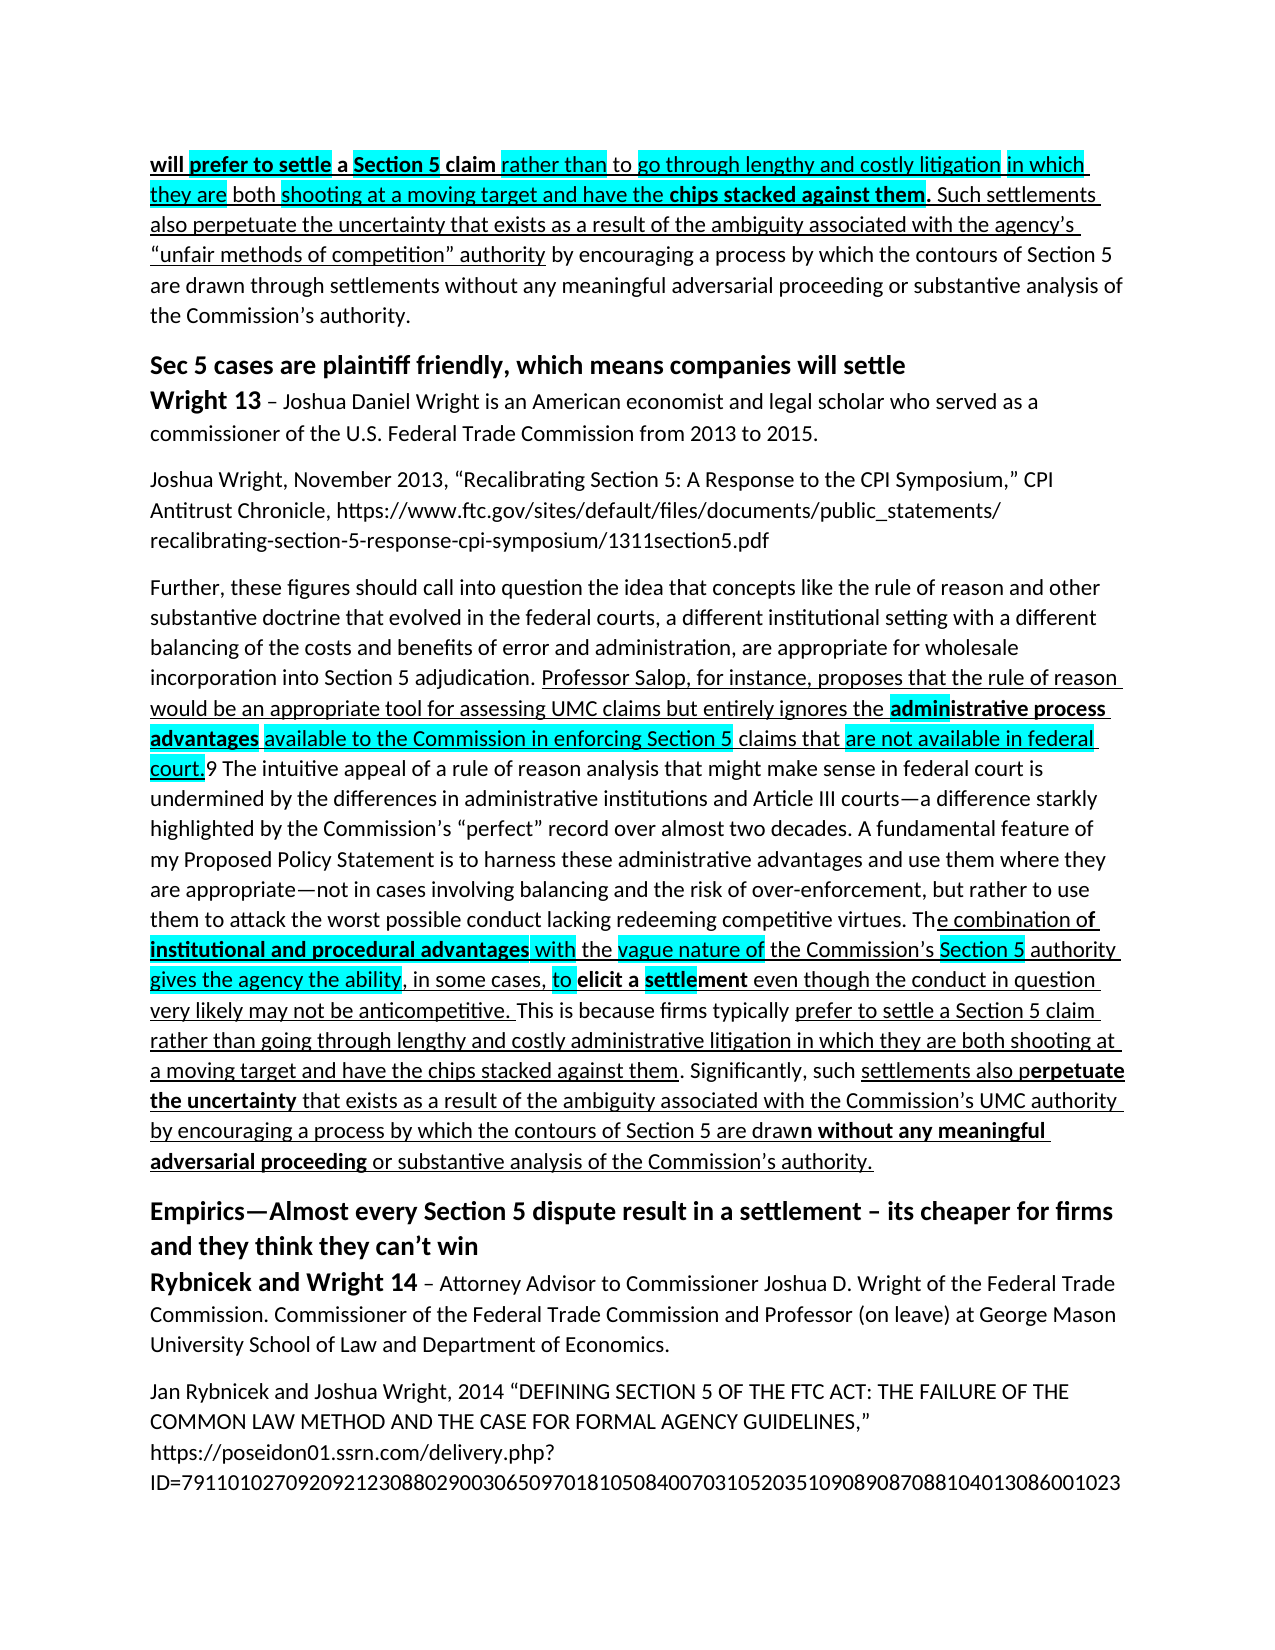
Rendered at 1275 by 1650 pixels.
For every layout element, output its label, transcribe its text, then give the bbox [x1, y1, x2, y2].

subtitle Empirics—Almost every Section 5 dispute result in a settlement – its cheaper for firms and they think they can’t win [150, 1194, 1125, 1262]
text Wright 13 – Joshua Daniel Wright is an American economist and legal scholar who served as a commissioner of the U.S. Federal Trade Commission from 2013 to 2015. [150, 383, 1125, 447]
subtitle Sec 5 cases are plaintiff friendly, which means companies will settle [150, 348, 1125, 381]
text Rybnicek and Wright 14 – Attorney Advisor to Commissioner Joshua D. Wright of the Federal Trade Commission. Commissioner of the Federal Trade Commission and Professor (on leave) at George Mason University School of Law and Department of Economics. [150, 1265, 1125, 1358]
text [150, 150, 1125, 329]
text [150, 1377, 1125, 1496]
text Joshua Wright, November 2013, “Recalibrating Section 5: A Response to the CPI Symposium,” CPI Antitrust Chronicle, https://www.ftc.gov/sites/default/files/documents/public_statements/recalibrating-section-5-response-cpi-symposium/1311section5.pdf [150, 466, 1125, 554]
text Further, these figures should call into question the idea that concepts like the rule of reason and other substantive doctrine that evolved in the federal courts, a different institutional setting with a different balancing of the costs and benefits of error and administration, are appropriate for wholesale incorporation into Section 5 adjudication. Professor Salop, for instance, proposes that the rule of reason would be an appropriate tool for assessing UMC claims but entirely ignores the administrative process advantages available to the Commission in enforcing Section 5 claims that are not available in federal court.9 The intuitive appeal of a rule of reason analysis that might make sense in federal court is undermined by the differences in administrative institutions and Article III courts—a difference starkly highlighted by the Commission’s “perfect” record over almost two decades. A fundamental feature of my Proposed Policy Statement is to harness these administrative advantages and use them where they are appropriate—not in cases involving balancing and the risk of over-enforcement, but rather to use them to attack the worst possible conduct lacking redeeming competitive virtues. The combination of institutional and procedural advantages with the vague nature of the Commission’s Section 5 authority gives the agency the ability, in some cases, to elicit a settlement even though the conduct in question very likely may not be anticompetitive. This is because firms typically prefer to settle a Section 5 claim rather than going through lengthy and costly administrative litigation in which they are both shooting at a moving target and have the chips stacked against them. Significantly, such settlements also perpetuate the uncertainty that exists as a result of the ambiguity associated with the Commission’s UMC authority by encouraging a process by which the contours of Section 5 are drawn without any meaningful adversarial proceeding or substantive analysis of the Commission’s authority. [150, 573, 1125, 1175]
